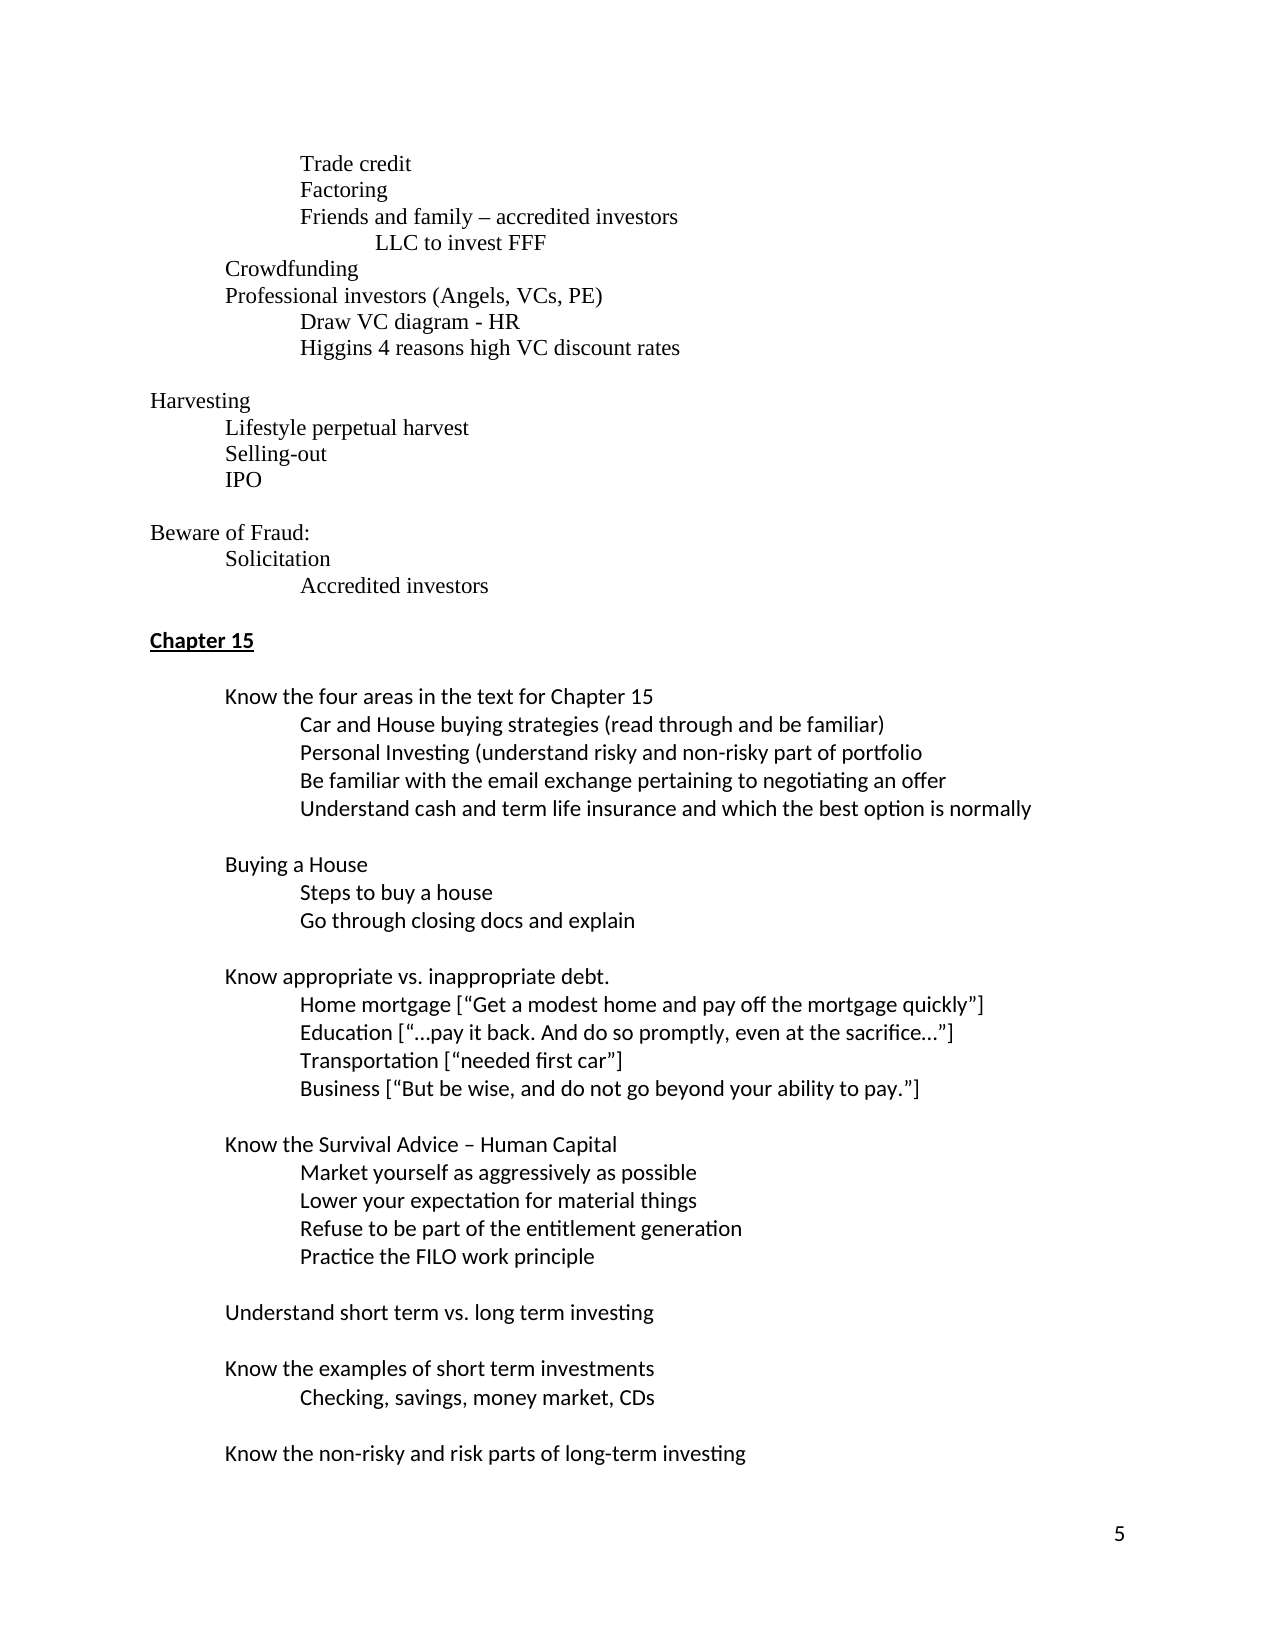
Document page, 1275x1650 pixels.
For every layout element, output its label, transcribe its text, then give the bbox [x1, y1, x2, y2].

text Transportation [“needed first car”] [150, 1046, 1125, 1074]
text Refuse to be part of the entitlement generation [150, 1214, 1125, 1242]
text Solicitation [150, 545, 1125, 572]
text Lower your expectation for material things [150, 1186, 1125, 1214]
text Business [“But be wise, and do not go beyond your ability to pay.”] [225, 1074, 1125, 1102]
text Friends and family – accredited investors [150, 203, 1125, 229]
text Lifestyle perpetual harvest [150, 413, 1125, 440]
text Higgins 4 reasons high VC discount rates [150, 334, 1125, 361]
text Know the examples of short term investments [150, 1354, 1125, 1383]
text Chapter 15 [150, 626, 1125, 654]
text LLC to invest FFF [150, 229, 1125, 255]
text Beware of Fraud: [150, 519, 1125, 545]
text Trade credit [150, 150, 1125, 176]
text IPO [150, 466, 1125, 493]
text Know the non-risky and risk parts of long-term investing [150, 1439, 1125, 1467]
text Home mortgage [“Get a modest home and pay off the mortgage quickly”] [150, 990, 1125, 1018]
text Practice the FILO work principle [150, 1242, 1125, 1271]
text Crowdfunding [150, 255, 1125, 282]
text Car and House buying strategies (read through and be familiar) [150, 710, 1125, 738]
text Steps to buy a house [225, 878, 1125, 906]
text Selling-out [150, 440, 1125, 466]
text Understand short term vs. long term investing [150, 1298, 1125, 1327]
text Harvesting [150, 387, 1125, 413]
text Understand cash and term life insurance and which the best option is normally [150, 794, 1125, 822]
text Know the Survival Advice – Human Capital [150, 1130, 1125, 1158]
text Be familiar with the email exchange pertaining to negotiating an offer [150, 766, 1125, 794]
text Draw VC diagram - HR [150, 308, 1125, 334]
text Accredited investors [150, 572, 1125, 598]
text Personal Investing (understand risky and non-risky part of portfolio [225, 738, 1125, 766]
text Know appropriate vs. inappropriate debt. [150, 962, 1125, 990]
list Go through closing docs and explain [225, 906, 1125, 934]
text Factoring [150, 176, 1125, 203]
text Market yourself as aggressively as possible [150, 1158, 1125, 1186]
text Checking, savings, money market, CDs [150, 1383, 1125, 1411]
text Professional investors (Angels, VCs, PE) [150, 282, 1125, 308]
text Know the four areas in the text for Chapter 15 [150, 682, 1125, 710]
text Buying a House [150, 850, 1125, 878]
text Education [“…pay it back. And do so promptly, even at the sacrifice…”] [150, 1018, 1125, 1046]
